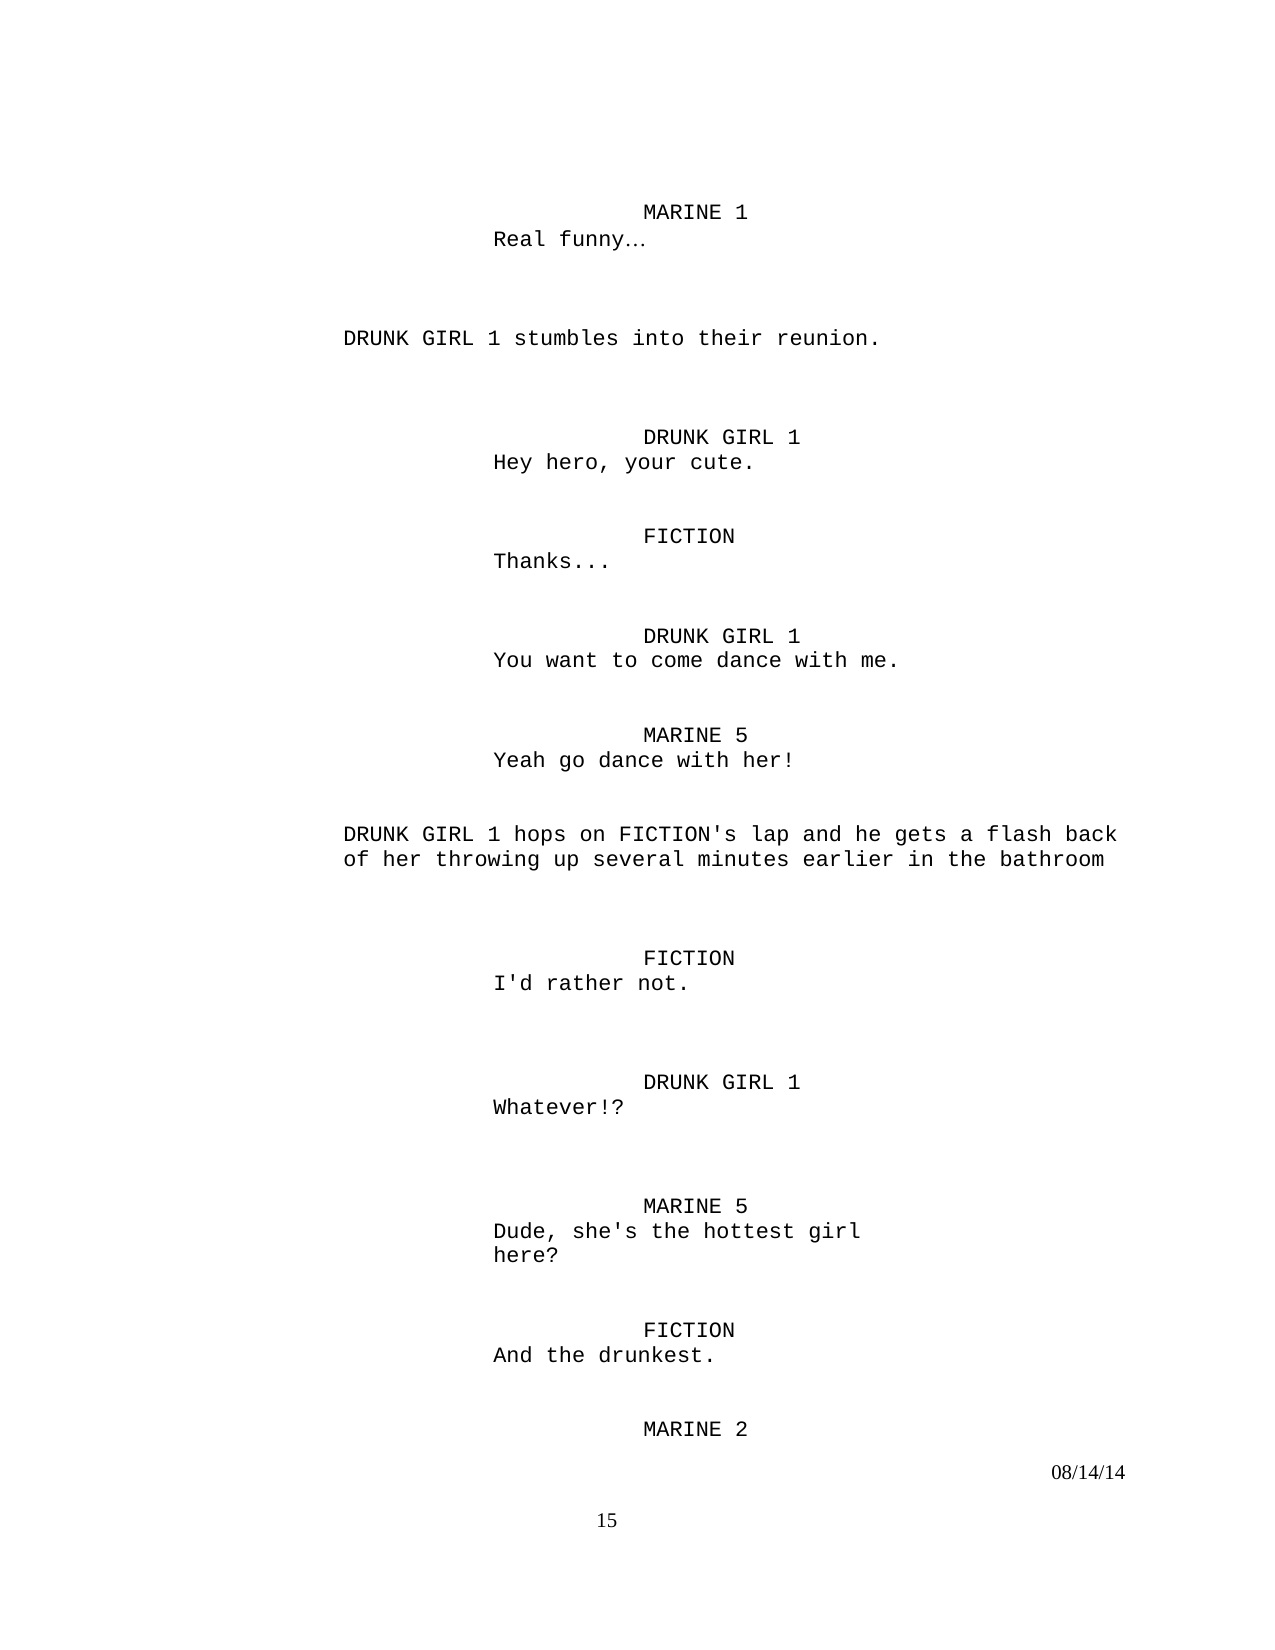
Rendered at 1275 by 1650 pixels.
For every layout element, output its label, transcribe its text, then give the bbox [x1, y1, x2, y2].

text Thanks... [493, 550, 900, 575]
text I'd rather not. [493, 972, 900, 997]
text You want to come dance with me. [493, 649, 900, 674]
text FICTION [643, 1319, 1087, 1344]
text Yeah go dance with her! [493, 749, 900, 773]
text Whatever!? [493, 1096, 900, 1121]
text FICTION [643, 947, 1087, 972]
text DRUNK GIRL 1 [643, 625, 1087, 649]
text Dude, she's the hottest girl here? [493, 1220, 900, 1269]
text MARINE 2 [643, 1418, 1087, 1443]
text MARINE 1 [643, 201, 1087, 226]
text DRUNK GIRL 1 stumbles into their reunion. [343, 327, 1125, 352]
text MARINE 5 [643, 1195, 1087, 1220]
text And the drunkest. [493, 1344, 900, 1368]
text MARINE 5 [643, 724, 1087, 749]
text Hey hero, your cute. [493, 451, 900, 476]
text FICTION [643, 526, 1087, 550]
text DRUNK GIRL 1 hops on FICTION's lap and he gets a flash back of her throwing up several minutes earlier in the bathroom [343, 823, 1125, 873]
text DRUNK GIRL 1 [643, 1071, 1087, 1096]
text Real funny… [493, 226, 900, 253]
text DRUNK GIRL 1 [643, 426, 1087, 451]
